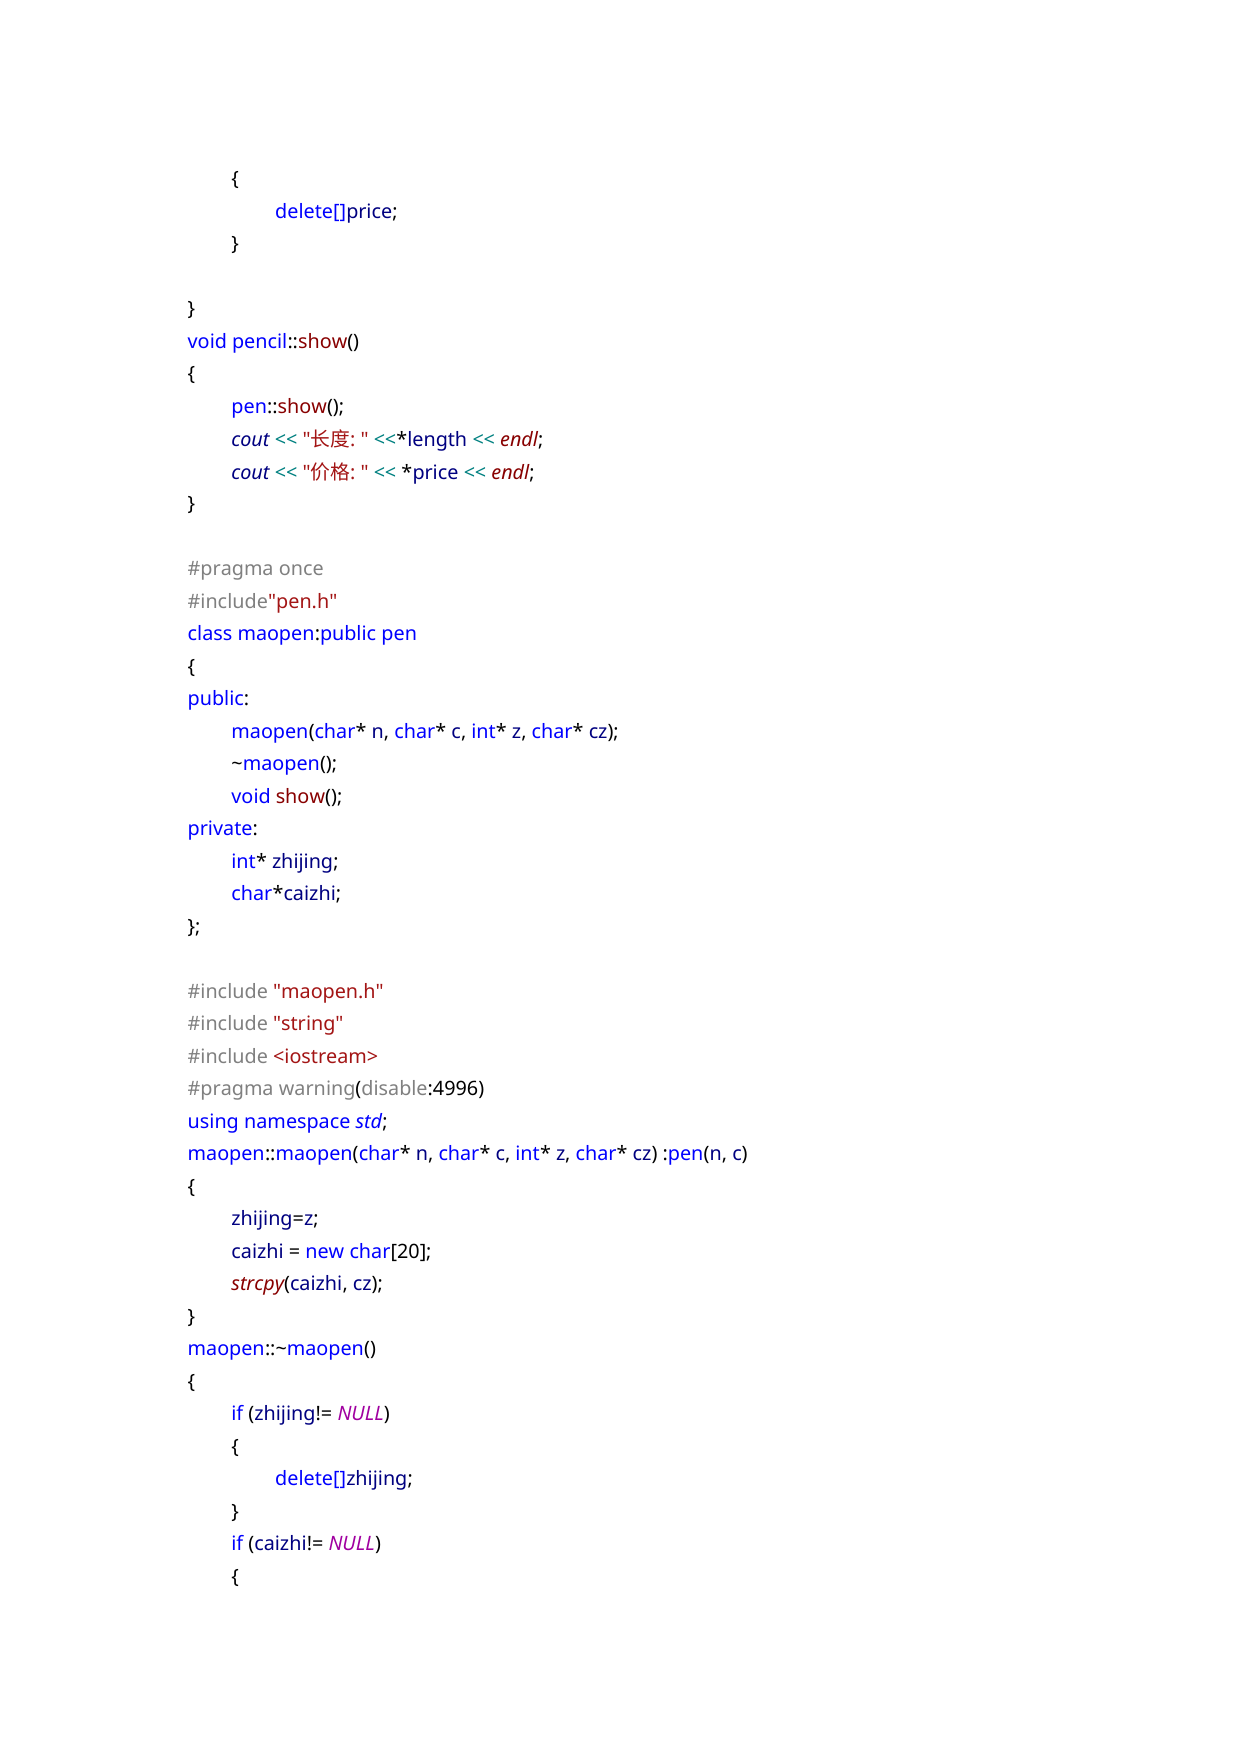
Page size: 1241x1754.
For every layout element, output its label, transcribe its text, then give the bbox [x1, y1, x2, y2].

text { [187, 162, 1053, 194]
text #include <iostream> [187, 1039, 1053, 1072]
text { [187, 1364, 1053, 1397]
text strcpy(caizhi, cz); [187, 1267, 1053, 1299]
text { [187, 1559, 1053, 1592]
text public: [187, 682, 1053, 714]
text using namespace std; [187, 1104, 1053, 1137]
text if (caizhi!= NULL) [187, 1527, 1053, 1559]
text } [187, 1299, 1053, 1332]
text int* zhijing; [187, 844, 1053, 877]
text #include"pen.h" [187, 584, 1053, 617]
text ~maopen(); [187, 747, 1053, 779]
text if (zhijing!= NULL) [187, 1397, 1053, 1429]
text { [187, 649, 1053, 682]
text cout << "长度: " <<*length << endl; [187, 422, 1053, 454]
text #pragma once [187, 552, 1053, 584]
text void show(); [187, 779, 1053, 812]
text delete[]price; [187, 194, 1053, 227]
text } [187, 1494, 1053, 1527]
text delete[]zhijing; [187, 1462, 1053, 1494]
text char*caizhi; [187, 877, 1053, 909]
text class maopen:public pen [187, 617, 1053, 649]
text { [187, 1429, 1053, 1462]
text }; [187, 909, 1053, 942]
text #include "string" [187, 1007, 1053, 1039]
text maopen::maopen(char* n, char* c, int* z, char* cz) :pen(n, c) [187, 1137, 1053, 1169]
text } [187, 487, 1053, 519]
text void pencil::show() [187, 324, 1053, 357]
text pen::show(); [187, 389, 1053, 422]
text { [187, 1169, 1053, 1202]
text maopen(char* n, char* c, int* z, char* cz); [187, 714, 1053, 747]
text cout << "价格: " << *price << endl; [187, 454, 1053, 487]
text } [187, 227, 1053, 259]
text zhijing=z; [187, 1202, 1053, 1234]
text #include "maopen.h" [187, 974, 1053, 1007]
text private: [187, 812, 1053, 844]
text caizhi = new char[20]; [187, 1234, 1053, 1267]
text } [187, 292, 1053, 324]
text #pragma warning(disable:4996) [187, 1072, 1053, 1104]
text { [187, 357, 1053, 389]
text maopen::~maopen() [187, 1332, 1053, 1364]
